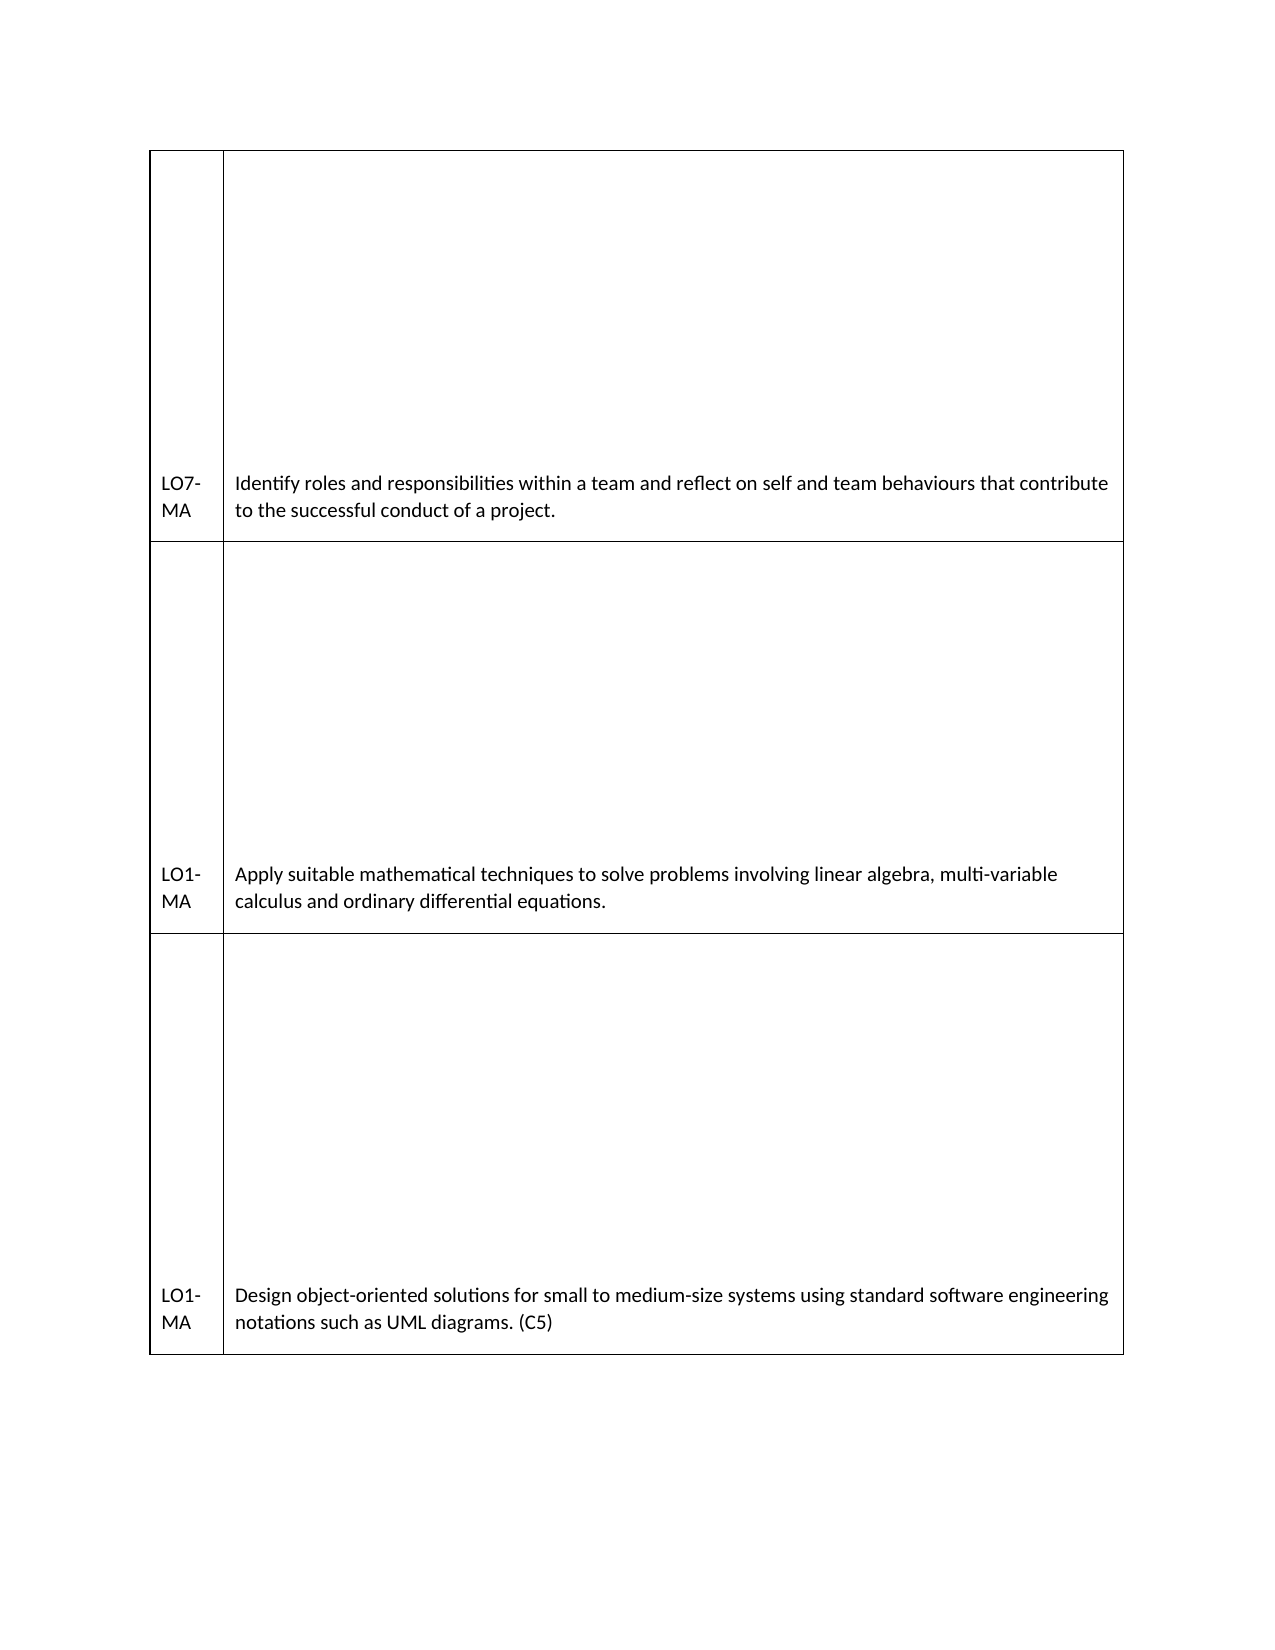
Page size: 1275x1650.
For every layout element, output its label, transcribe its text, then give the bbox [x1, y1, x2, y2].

table_cell LO7-MA [151, 151, 223, 541]
table_cell Design object-oriented solutions for small to medium-size systems using standard software engineering notations such as UML diagrams. (C5) [224, 934, 1123, 1354]
table_cell Apply suitable mathematical techniques to solve problems involving linear algebra, multi-variable calculus and ordinary differential equations. [224, 542, 1123, 932]
table_cell Identify roles and responsibilities within a team and reflect on self and team behaviours that contribute to the successful conduct of a project. [224, 151, 1123, 541]
table_cell LO1-MA [151, 542, 223, 932]
table_cell LO1-MA [151, 934, 223, 1354]
